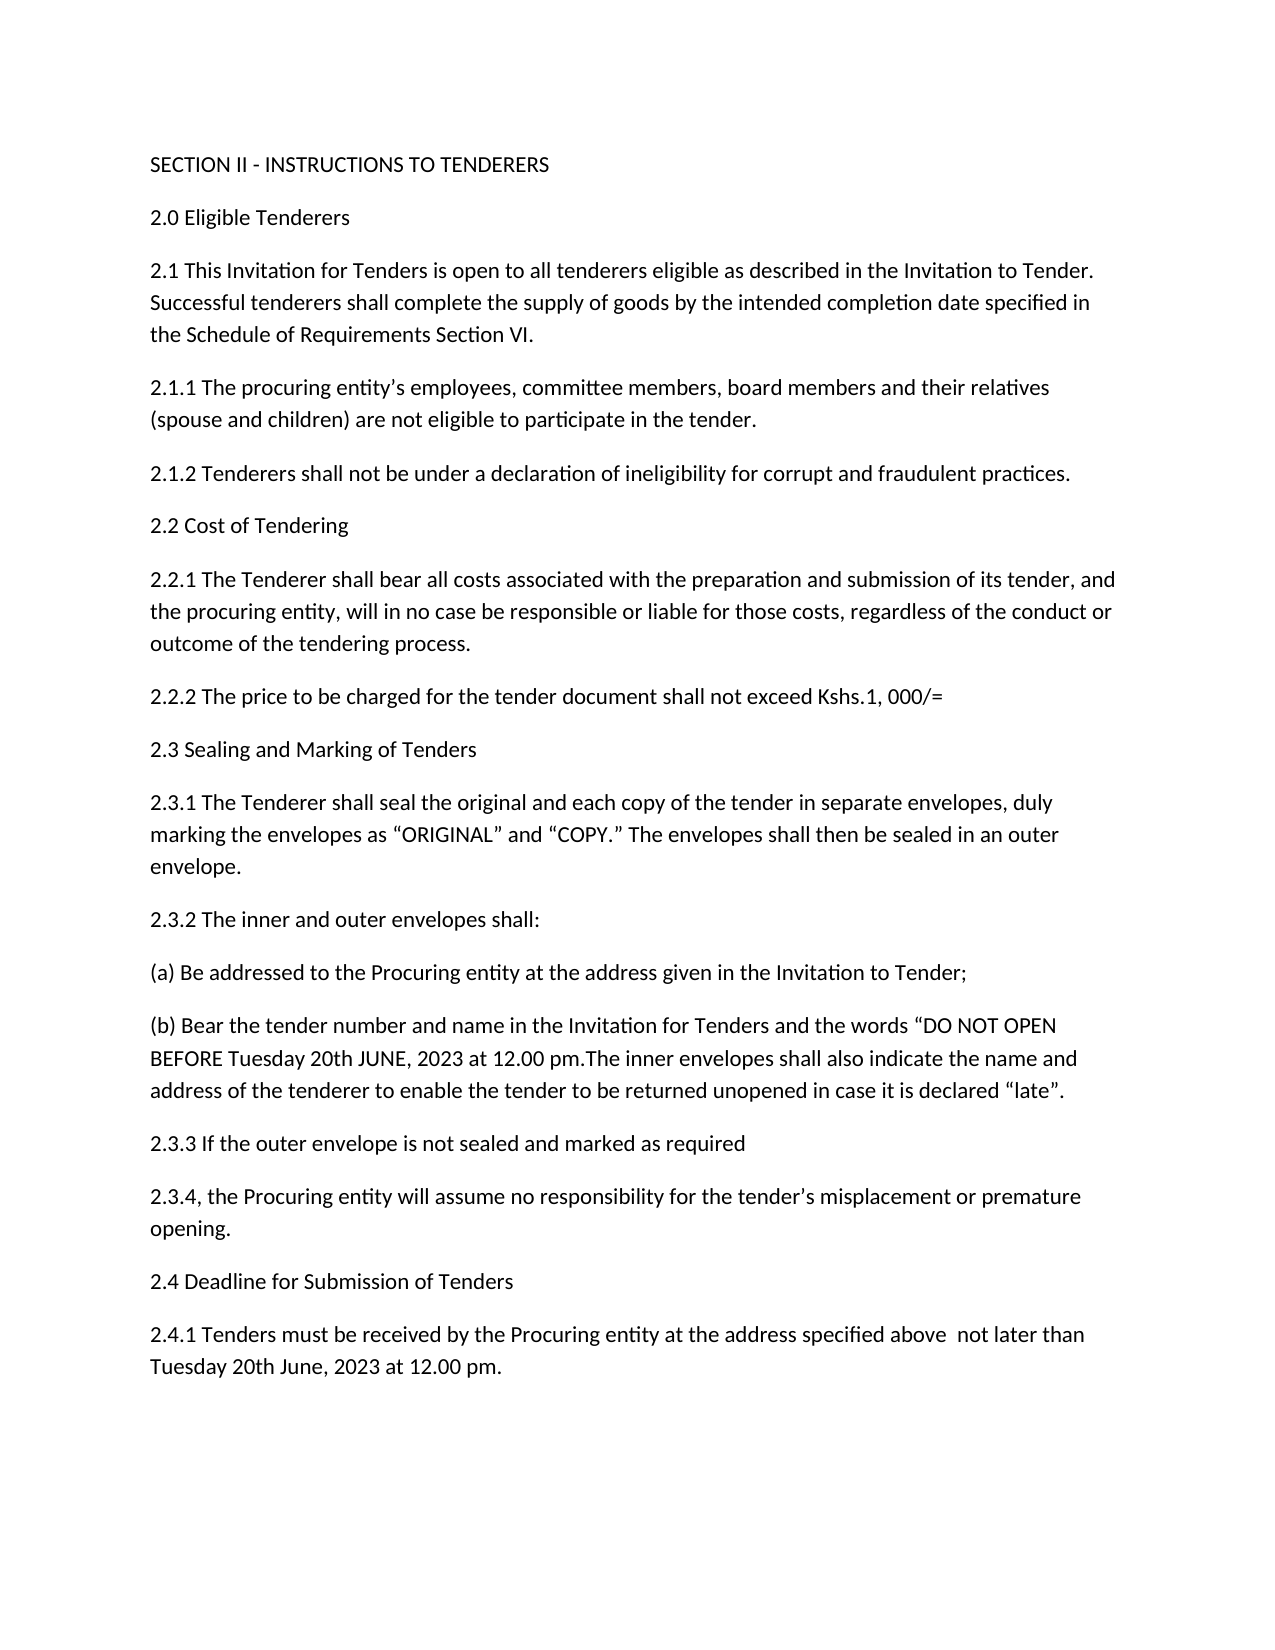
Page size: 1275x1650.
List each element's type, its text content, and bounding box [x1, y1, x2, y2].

text 2.3.1 The Tenderer shall seal the original and each copy of the tender in separate envelopes, duly marking the envelopes as “ORIGINAL” and “COPY.” The envelopes shall then be sealed in an outer envelope. [150, 788, 1125, 881]
text (b) Bear the tender number and name in the Invitation for Tenders and the words “DO NOT OPEN BEFORE Tuesday 20th JUNE, 2023 at 12.00 pm.The inner envelopes shall also indicate the name and address of the tenderer to enable the tender to be returned unopened in case it is declared “late”. [150, 1012, 1125, 1104]
text 2.1.2 Tenderers shall not be under a declaration of ineligibility for corrupt and fraudulent practices. [150, 459, 1125, 487]
text 2.2.2 The price to be charged for the tender document shall not exceed Kshs.1, 000/= [150, 682, 1125, 710]
text 2.3.2 The inner and outer envelopes shall: [150, 906, 1125, 933]
text 2.2 Cost of Tendering [150, 512, 1125, 540]
text 2.3 Sealing and Marking of Tenders [150, 735, 1125, 763]
text SECTION II - INSTRUCTIONS TO TENDERERS [150, 150, 1125, 178]
text 2.1.1 The procuring entity’s employees, committee members, board members and their relatives (spouse and children) are not eligible to participate in the tender. [150, 373, 1125, 434]
text 2.0 Eligible Tenderers [150, 203, 1125, 231]
text 2.4.1 Tenders must be received by the Procuring entity at the address specified above not later than Tuesday 20th June, 2023 at 12.00 pm. [150, 1320, 1125, 1380]
text 2.1 This Invitation for Tenders is open to all tenderers eligible as described in the Invitation to Tender. Successful tenderers shall complete the supply of goods by the intended completion date specified in the Schedule of Requirements Section VI. [150, 256, 1125, 348]
text 2.3.3 If the outer envelope is not sealed and marked as required [150, 1129, 1125, 1157]
text 2.2.1 The Tenderer shall bear all costs associated with the preparation and submission of its tender, and the procuring entity, will in no case be responsible or liable for those costs, regardless of the conduct or outcome of the tendering process. [150, 565, 1125, 657]
text 2.3.4, the Procuring entity will assume no responsibility for the tender’s misplacement or premature opening. [150, 1182, 1125, 1242]
text (a) Be addressed to the Procuring entity at the address given in the Invitation to Tender; [150, 958, 1125, 987]
text 2.4 Deadline for Submission of Tenders [150, 1267, 1125, 1295]
